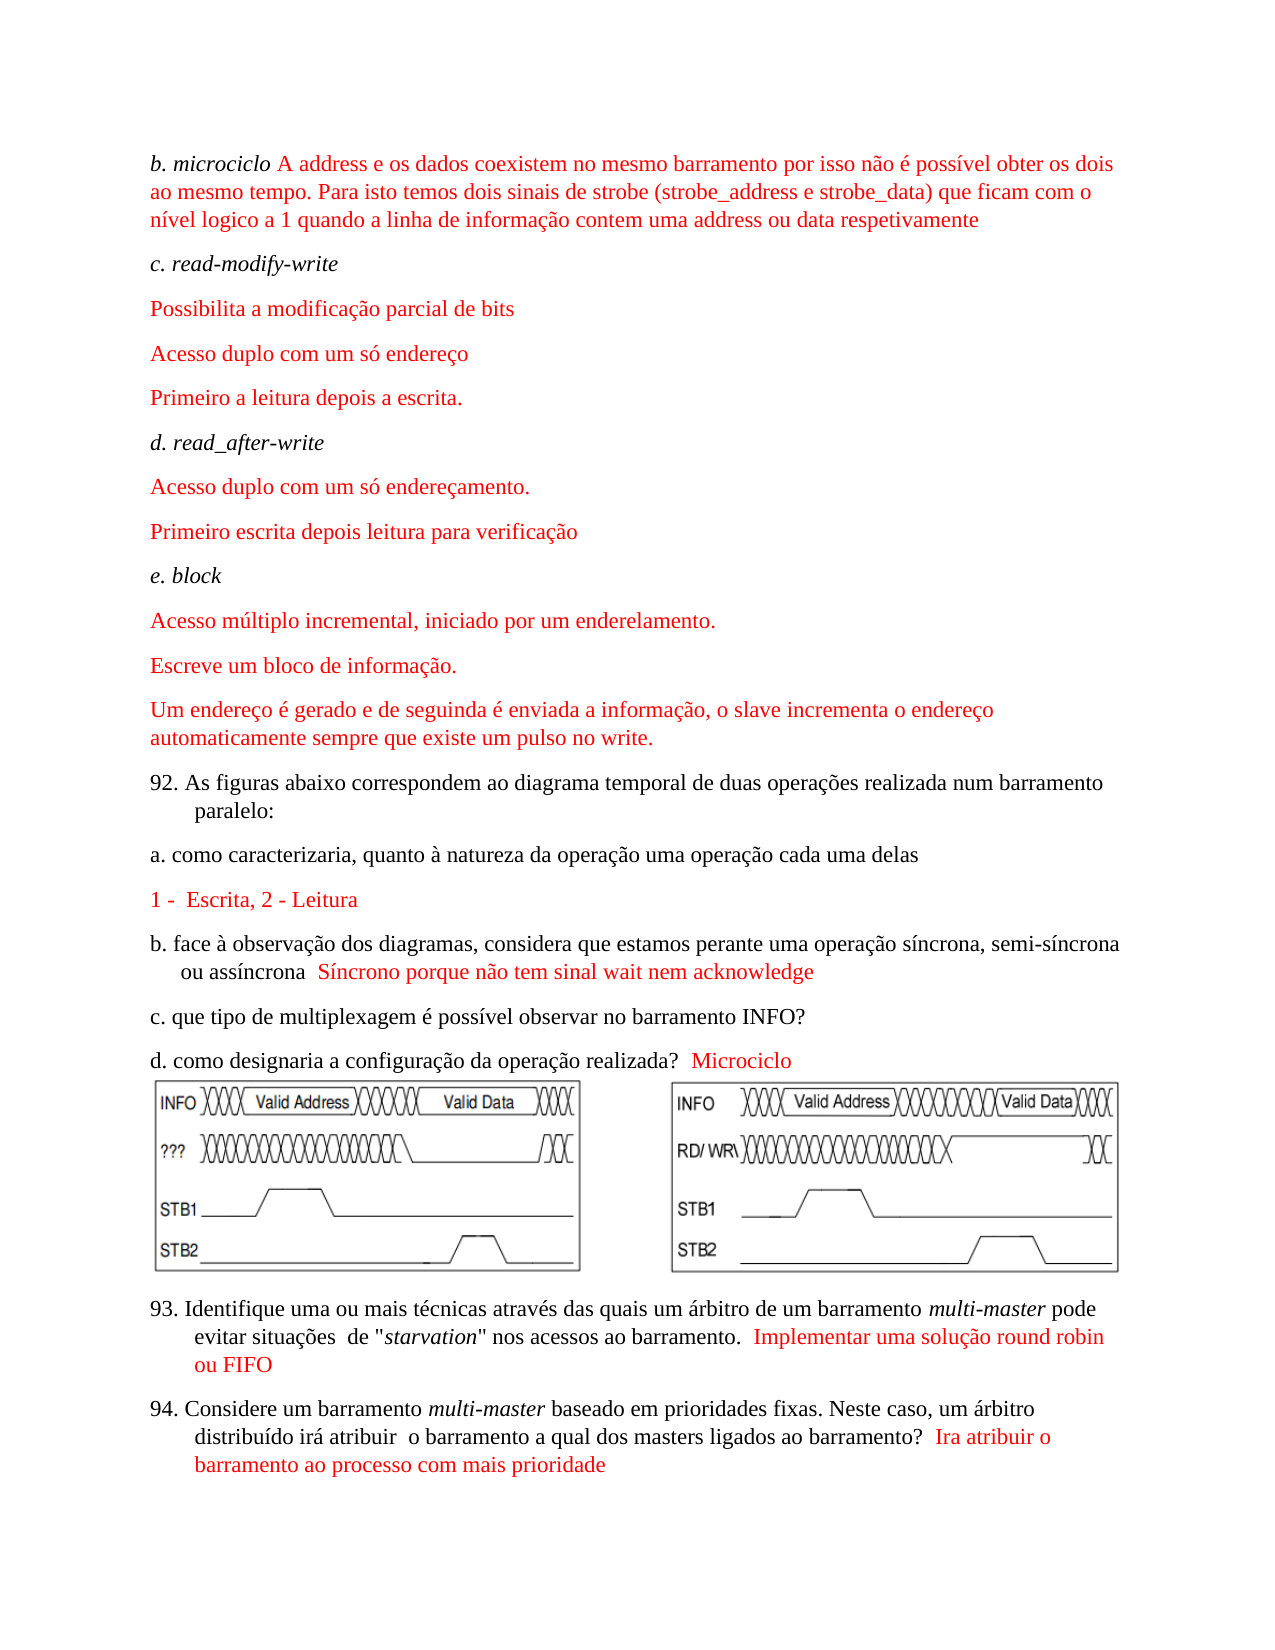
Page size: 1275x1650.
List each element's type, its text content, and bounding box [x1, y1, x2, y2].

text Acesso duplo com um só endereçamento. [150, 473, 1125, 500]
text 92. As figuras abaixo correspondem ao diagrama temporal de duas operações realizada num barramento paralelo: [150, 769, 1125, 823]
text e. block [150, 562, 1125, 589]
text Primeiro escrita depois leitura para verificação [150, 518, 1125, 544]
text b. face à observação dos diagramas, considera que estamos perante uma operação síncrona, semi-síncrona ou assíncrona Síncrono porque não tem sinal wait nem acknowledge [150, 930, 1125, 985]
text a. como caracterizaria, quanto à natureza da operação uma operação cada uma delas [150, 841, 1125, 868]
text 94. Considere um barramento multi-master baseado em prioridades fixas. Neste caso, um árbitro distribuído irá atribuir o barramento a qual dos masters ligados ao barramento? Ira atribuir o barramento ao processo com mais prioridade [150, 1395, 1125, 1477]
text Acesso duplo com um só endereço [150, 339, 1125, 366]
text Um endereço é gerado e de seguinda é enviada a informação, o slave incrementa o endereço automaticamente sempre que existe um pulso no write. [150, 696, 1125, 751]
text Possibilita a modificação parcial de bits [150, 295, 1125, 321]
text d. como designaria a configuração da operação realizada? Microciclo [150, 1047, 1125, 1075]
text b. microciclo A address e os dados coexistem no mesmo barramento por isso não é possível obter os dois ao mesmo tempo. Para isto temos dois sinais de strobe (strobe_address e strobe_data) que ficam com o nível logico a 1 quando a linha de informação contem uma address ou data respetivamente [150, 150, 1125, 232]
text 93. Identifique uma ou mais técnicas através das quais um árbitro de um barramento multi-master pode evitar situações de "starvation" nos acessos ao barramento. Implementar uma solução round robin ou FIFO [150, 1295, 1125, 1377]
picture [150, 1075, 1125, 1277]
text d. read_after-write [150, 429, 1125, 455]
text c. read-modify-write [150, 250, 1125, 277]
text Escreve um bloco de informação. [150, 652, 1125, 678]
text 1 - Escrita, 2 - Leitura [150, 886, 1125, 912]
text c. que tipo de multiplexagem é possível observar no barramento INFO? [150, 1003, 1125, 1029]
text Acesso múltiplo incremental, iniciado por um enderelamento. [150, 607, 1125, 633]
text Primeiro a leitura depois a escrita. [150, 384, 1125, 411]
